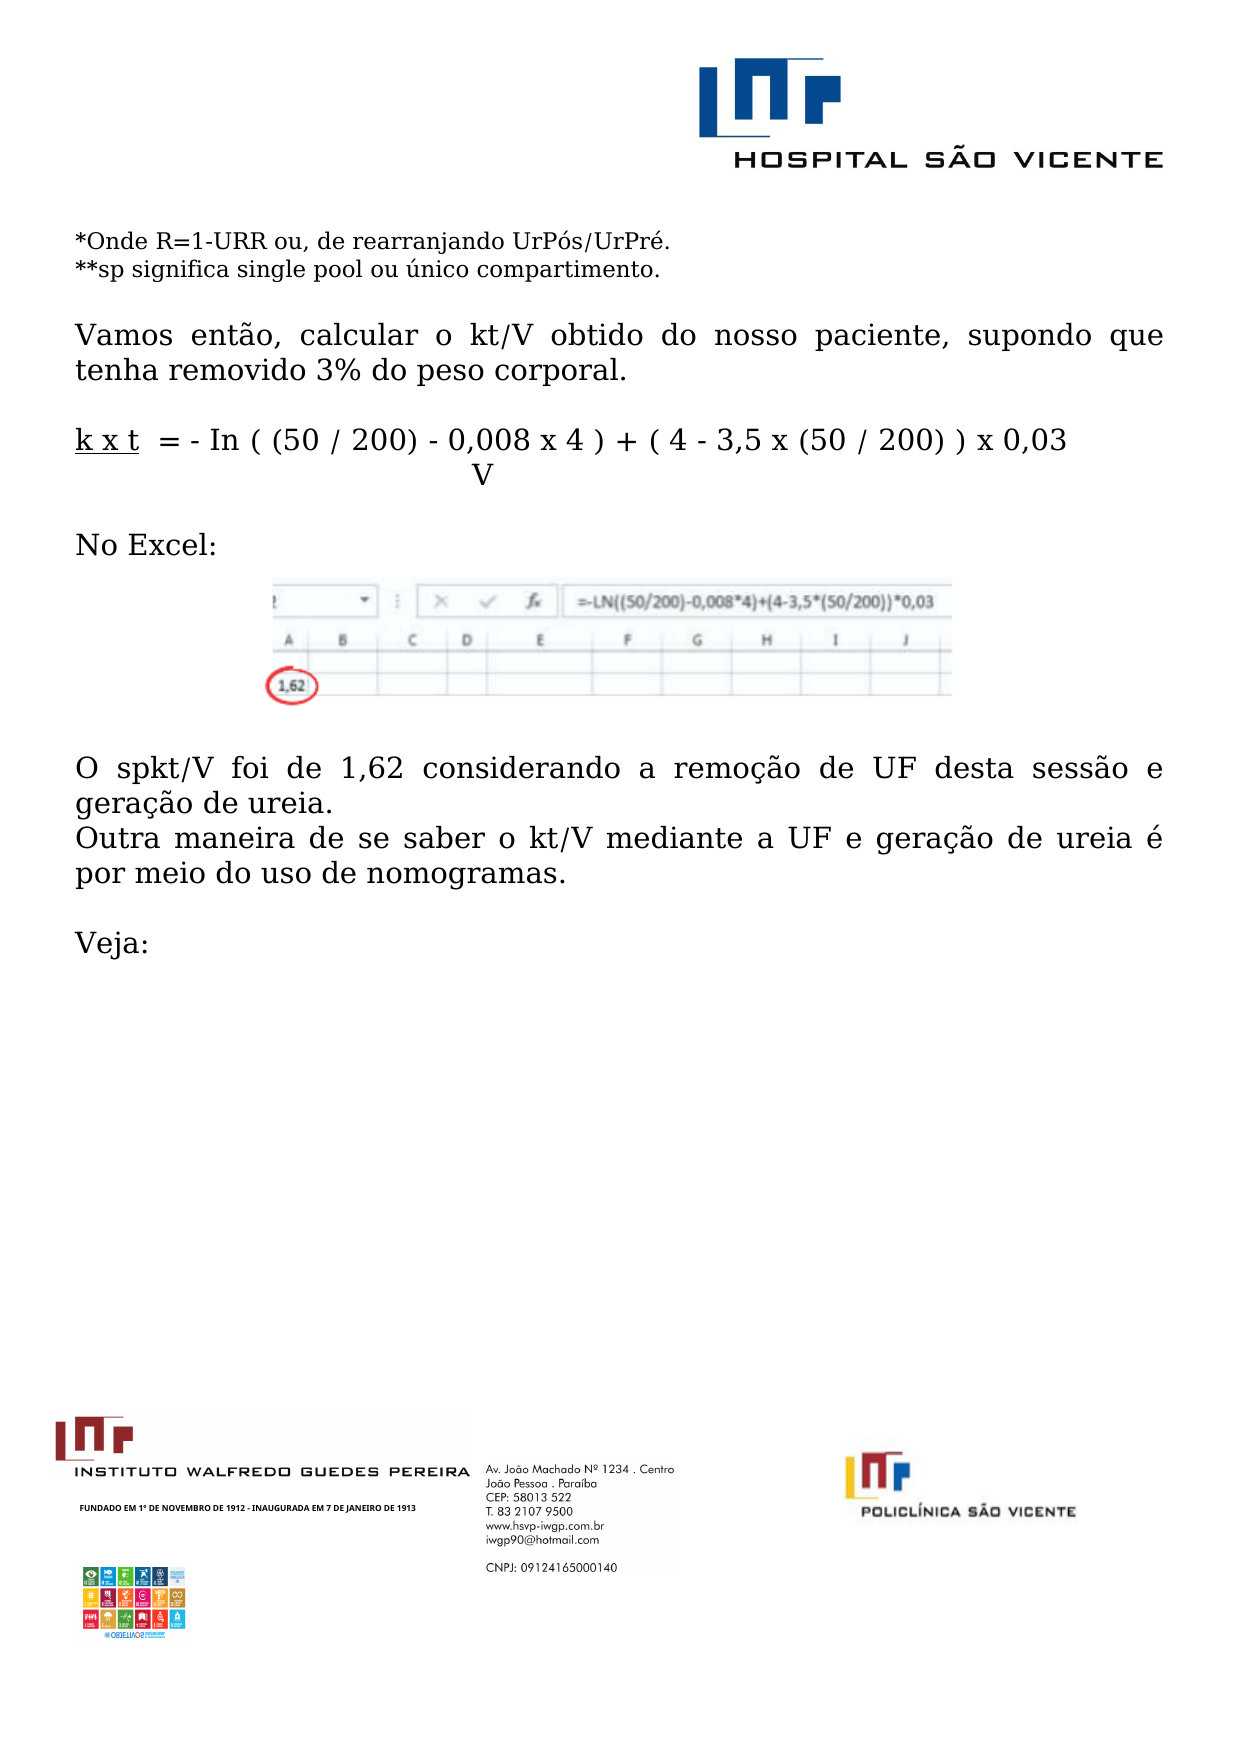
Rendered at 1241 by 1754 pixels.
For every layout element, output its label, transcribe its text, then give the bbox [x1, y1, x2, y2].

picture [842, 1436, 1079, 1530]
picture [483, 1462, 676, 1572]
text *Onde R=1-URR ou, de rearranjando UrPós/UrPré. [75, 227, 1165, 254]
text **sp significa single pool ou único compartimento. [75, 254, 1165, 282]
text Outra maneira de se saber o kt/V mediante a UF e geração de ureia é por meio do uso de nomogramas. [75, 820, 1165, 890]
text No Excel: [75, 527, 1165, 562]
picture [53, 1414, 472, 1477]
picture [78, 1559, 190, 1646]
text Veja: [75, 925, 1165, 960]
picture [694, 54, 1166, 172]
text O spkt/V foi de 1,62 considerando a remoção de UF desta sessão e geração de ureia. [75, 750, 1165, 820]
text Vamos então, calcular o kt/V obtido do nosso paciente, supondo que tenha removido 3% do peso corporal. [75, 317, 1165, 387]
text V [75, 457, 1165, 492]
picture [259, 561, 982, 715]
text k x t = - In ( (50 / 200) - 0,008 x 4 ) + ( 4 - 3,5 x (50 / 200) ) x 0,03 [75, 422, 1165, 457]
